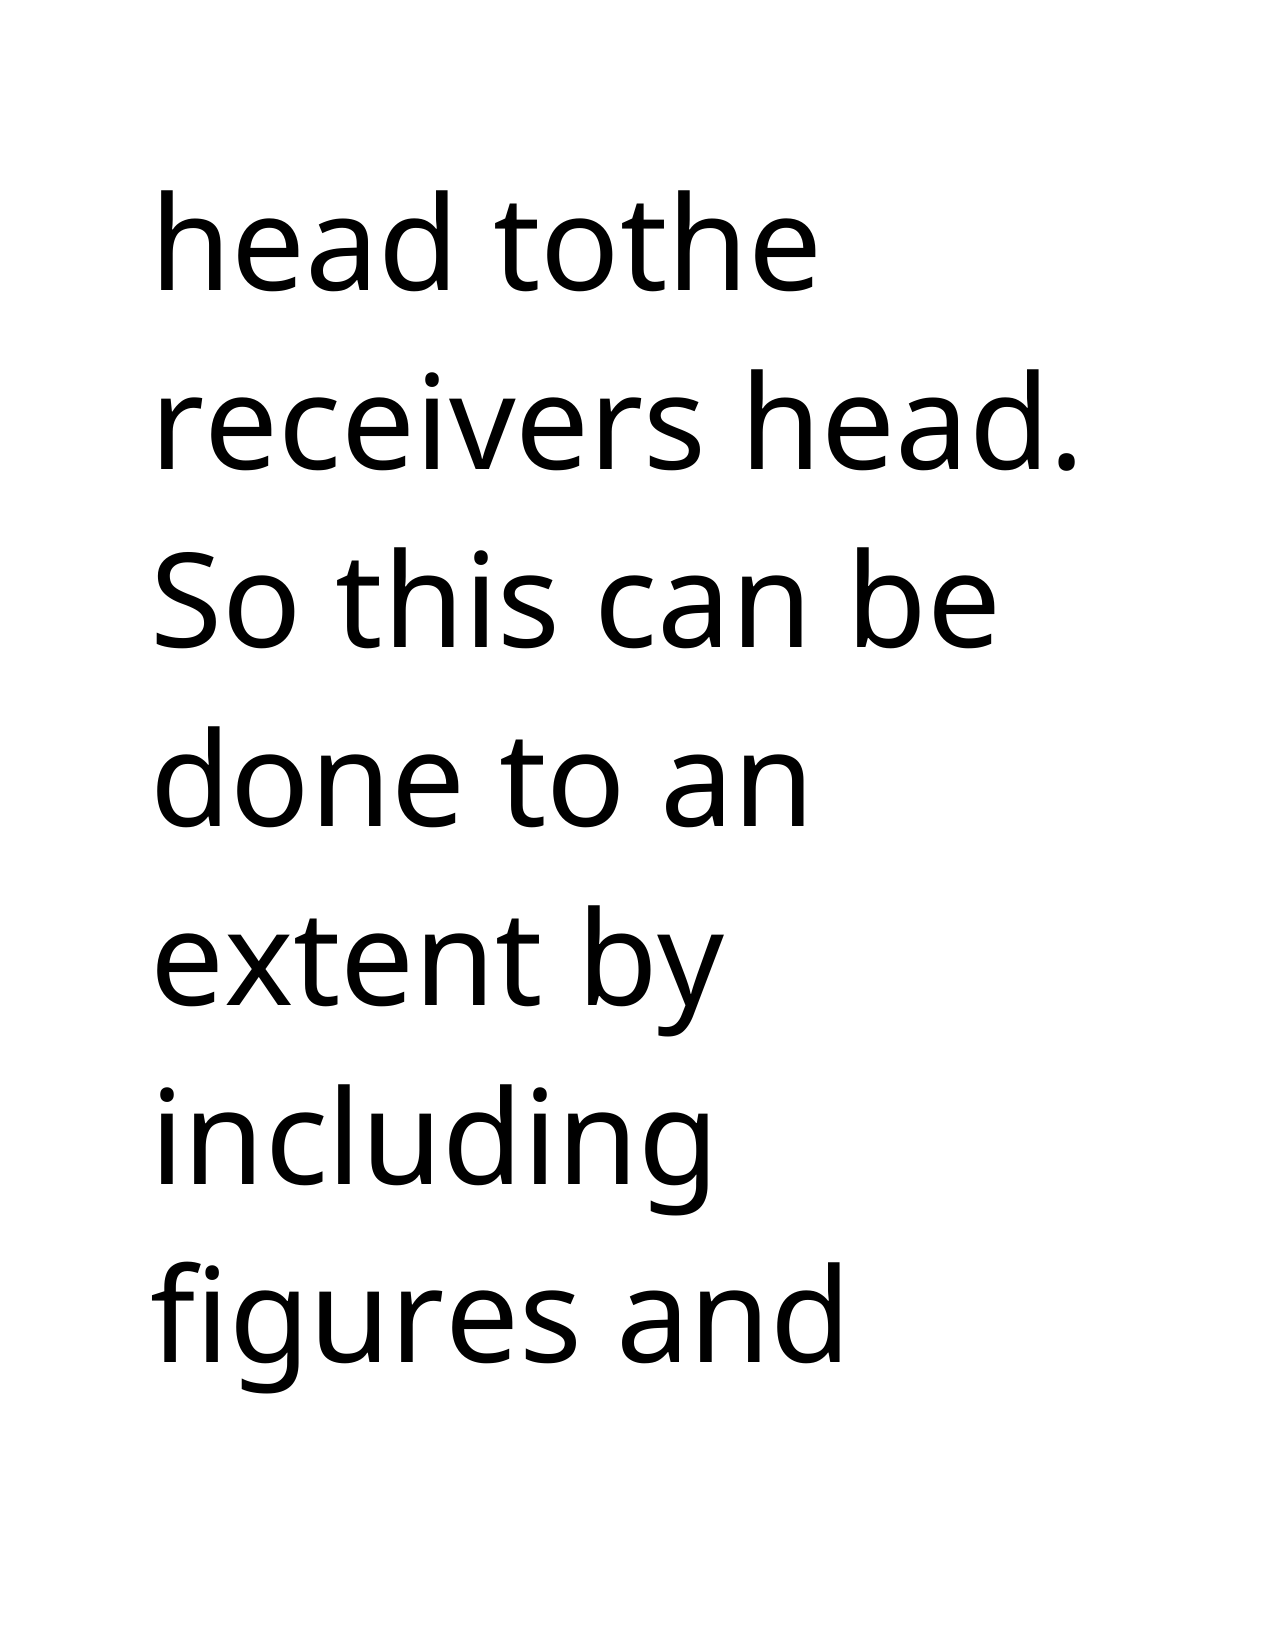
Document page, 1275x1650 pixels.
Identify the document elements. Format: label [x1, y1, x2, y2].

text [150, 150, 1125, 1401]
